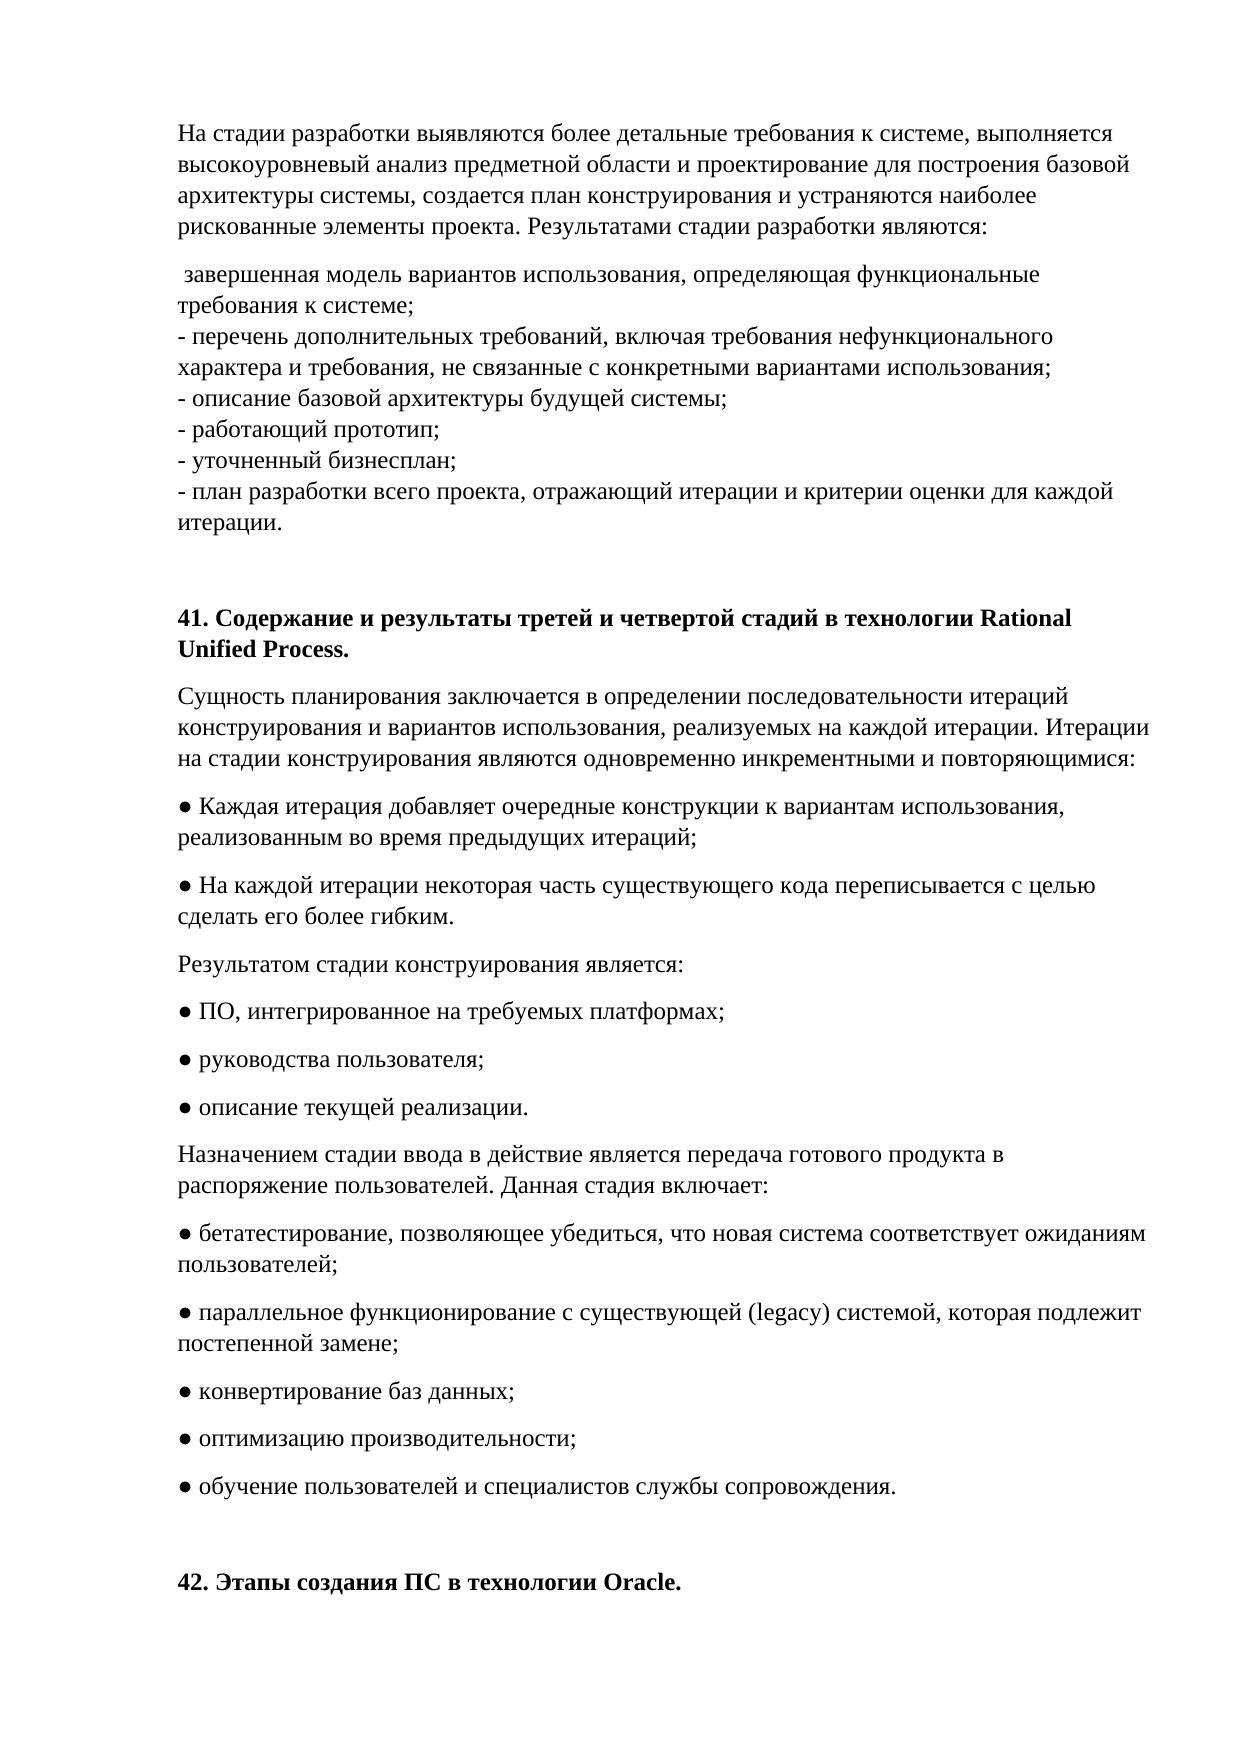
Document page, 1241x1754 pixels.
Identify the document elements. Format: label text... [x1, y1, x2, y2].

text 41. Содержание и результаты третей и четвертой стадий в технологии Rational Unified Process. [177, 603, 1152, 662]
text На стадии разработки выявляются более детальные требования к системе, выполняется высокоуровневый анализ предметной области и проектирование для построения базовой архитектуры системы, создается план конструирования и устраняются наиболее рискованные элементы проекта. Результатами стадии разработки являются: [177, 118, 1152, 240]
text ● конвертирование баз данных; [177, 1376, 1152, 1404]
text ● ПО, интегрированное на требуемых платформах; [177, 996, 1152, 1025]
text 42. Этапы создания ПС в технологии Oracle. [177, 1567, 1152, 1595]
text ● руководства пользователя; [177, 1044, 1152, 1073]
text ● описание текущей реализации. [177, 1092, 1152, 1121]
text Сущность планирования заключается в определении последовательности итераций конструирования и вариантов использования, реализуемых на каждой итерации. Итерации на стадии конструирования являются одновременно инкрементными и повторяющимися: [177, 681, 1152, 772]
text ­ завершенная модель вариантов использования, определяющая функциональные требования к системе; - перечень дополнительных требований, включая требования нефункционального характера и требования, не связанные с конкретными вариантами использования; - описание базовой архитектуры будущей системы; - работающий прототип; - уточненный бизнес­план; - план разработки всего проекта, отражающий итерации и критерии оценки для каждой итерации. [177, 259, 1152, 536]
text ● параллельное функционирование с существующей (legacy) системой, которая подлежит постепенной замене; [177, 1297, 1152, 1357]
text Результатом стадии конструирования является: [177, 949, 1152, 977]
text ● Каждая итерация добавляет очередные конструкции к вариантам использования, реализованным во время предыдущих итераций; [177, 791, 1152, 851]
text Назначением стадии ввода в действие является передача готового продукта в распоряжение пользователей. Данная стадия включает: [177, 1139, 1152, 1199]
text ● оптимизацию производительности; [177, 1423, 1152, 1452]
text ● обучение пользователей и специалистов службы сопровождения. [177, 1471, 1152, 1500]
text ● На каждой итерации некоторая часть существующего кода переписывается с целью сделать его более гибким. [177, 870, 1152, 930]
text ● бета­тестирование, позволяющее убедиться, что новая система соответствует ожиданиям пользователей; [177, 1218, 1152, 1278]
